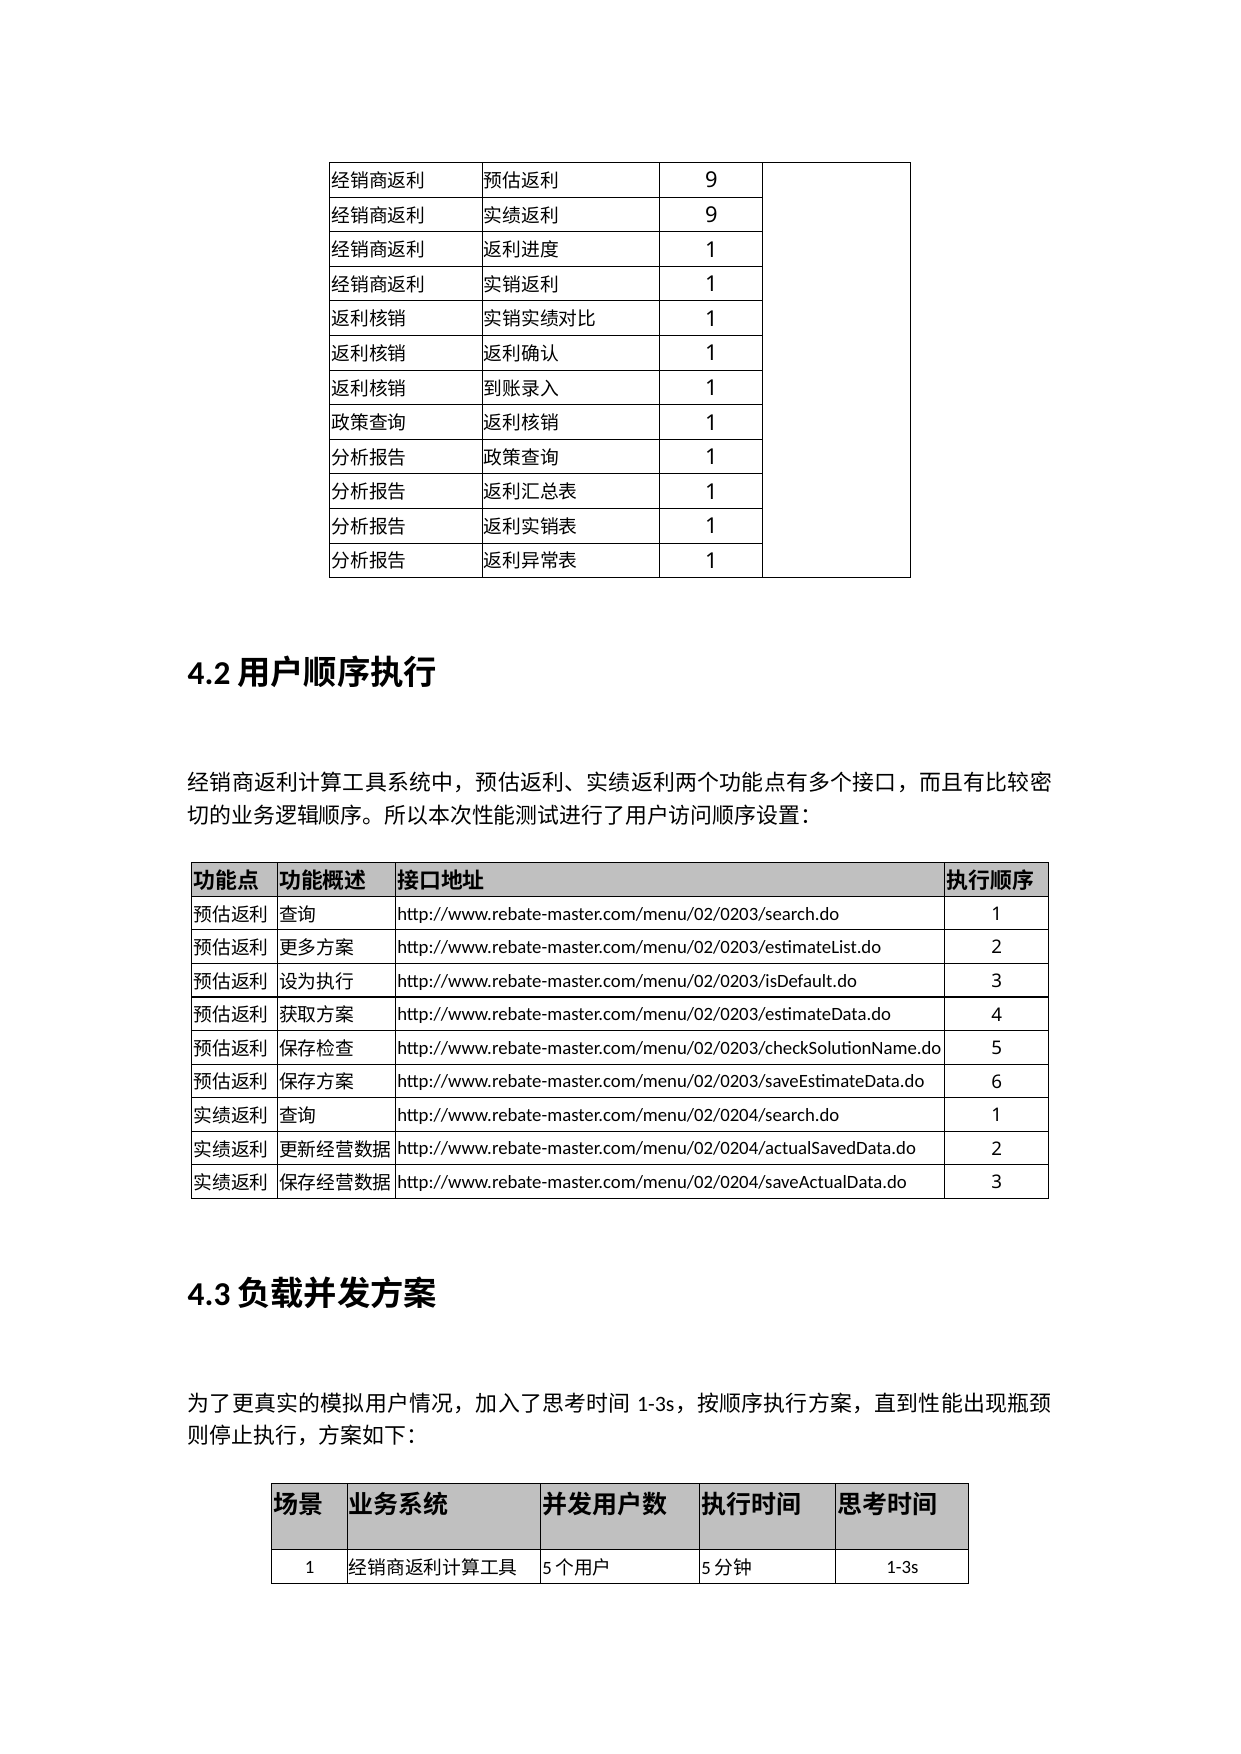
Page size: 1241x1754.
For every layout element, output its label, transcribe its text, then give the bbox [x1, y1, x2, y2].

table_cell 到账录入 [483, 371, 659, 404]
table_cell 预估返利 [192, 998, 277, 1030]
table_cell 预估返利 [192, 897, 277, 929]
subtitle 4.3负载并发方案 [187, 1258, 1053, 1323]
table_cell 5个用户 [541, 1550, 699, 1583]
text 经销商返利计算工具系统中，预估返利、实绩返利两个功能点有多个接口，而且有比较密切的业务逻辑顺序。所以本次性能测试进行了用户访问顺序设置： [187, 765, 1053, 830]
table_cell 返利确认 [483, 336, 659, 369]
table_cell 2 [945, 930, 1048, 963]
table_cell http://www.rebate-master.com/menu/02/0203/estimateData.do [396, 998, 944, 1030]
table_cell 1 [945, 1098, 1048, 1131]
table_cell http://www.rebate-master.com/menu/02/0204/saveActualData.do [396, 1165, 944, 1198]
table_cell 查询 [278, 1098, 395, 1131]
table_cell 预估返利 [483, 163, 659, 197]
table_cell 预估返利 [192, 930, 277, 963]
table_cell 经销商返利 [330, 267, 482, 300]
table_cell 获取方案 [278, 998, 395, 1030]
table_cell 更多方案 [278, 930, 395, 963]
table_cell http://www.rebate-master.com/menu/02/0203/search.do [396, 897, 944, 929]
table_cell 返利核销 [330, 336, 482, 369]
table_cell 1 [660, 267, 762, 300]
table_cell 实绩返利 [483, 198, 659, 231]
table_cell 分析报告 [330, 474, 482, 508]
table_cell 预估返利 [192, 964, 277, 996]
table_cell 返利异常表 [483, 544, 659, 577]
table_cell 1 [660, 440, 762, 473]
table_cell http://www.rebate-master.com/menu/02/0203/estimateList.do [396, 930, 944, 963]
table_cell 1 [660, 405, 762, 439]
table_cell 更新经营数据 [278, 1132, 395, 1164]
table_cell 返利核销 [483, 405, 659, 439]
table_cell 保存方案 [278, 1065, 395, 1097]
table_cell 预估返利 [192, 1031, 277, 1063]
table_cell 实绩返利 [192, 1165, 277, 1198]
table_cell 1-3s [836, 1550, 968, 1583]
table_cell http://www.rebate-master.com/menu/02/0203/saveEstimateData.do [396, 1065, 944, 1097]
table_cell 政策查询 [483, 440, 659, 473]
table_cell http://www.rebate-master.com/menu/02/0204/actualSavedData.do [396, 1132, 944, 1164]
table_cell 1 [272, 1550, 347, 1583]
table_cell 保存经营数据 [278, 1165, 395, 1198]
table_cell 1 [660, 371, 762, 404]
table_cell 4 [945, 998, 1048, 1030]
table_cell 1 [660, 509, 762, 542]
table_cell 分析报告 [330, 509, 482, 542]
table_cell 实销返利 [483, 267, 659, 300]
table_cell 5 [945, 1031, 1048, 1063]
table_cell 经销商返利 [330, 198, 482, 231]
table_cell http://www.rebate-master.com/menu/02/0204/search.do [396, 1098, 944, 1131]
table_cell 分析报告 [330, 544, 482, 577]
table_cell 返利核销 [330, 371, 482, 404]
table_cell 1 [945, 897, 1048, 929]
table_cell 5分钟 [700, 1550, 835, 1583]
table_cell 1 [660, 301, 762, 335]
table_cell 返利进度 [483, 232, 659, 266]
table_cell 分析报告 [330, 440, 482, 473]
table_cell 1 [660, 232, 762, 266]
table_cell 返利实销表 [483, 509, 659, 542]
table_cell 政策查询 [330, 405, 482, 439]
table_cell 6 [945, 1065, 1048, 1097]
table_cell 9 [660, 198, 762, 231]
table_cell 实绩返利 [192, 1132, 277, 1164]
table_cell 2 [945, 1132, 1048, 1164]
table_cell http://www.rebate-master.com/menu/02/0203/isDefault.do [396, 964, 944, 996]
table_cell 1 [660, 544, 762, 577]
table_cell 3 [945, 1165, 1048, 1198]
table_cell 1 [660, 474, 762, 508]
table_cell 经销商返利计算工具 [348, 1550, 540, 1583]
table_cell 保存检查 [278, 1031, 395, 1063]
table_cell 实销实绩对比 [483, 301, 659, 335]
table_cell 9 [660, 163, 762, 197]
table_cell 实绩返利 [192, 1098, 277, 1131]
table_cell 返利核销 [330, 301, 482, 335]
text 为了更真实的模拟用户情况，加入了思考时间1-3s，按顺序执行方案，直到性能出现瓶颈则停止执行，方案如下： [187, 1386, 1053, 1451]
table_cell 设为执行 [278, 964, 395, 996]
subtitle 4.2用户顺序执行 [187, 638, 1053, 703]
table_cell 返利汇总表 [483, 474, 659, 508]
table_cell 1 [660, 336, 762, 369]
table_cell 查询 [278, 897, 395, 929]
table_cell 3 [945, 964, 1048, 996]
table_cell 预估返利 [192, 1065, 277, 1097]
table_cell http://www.rebate-master.com/menu/02/0203/checkSolutionName.do [396, 1031, 944, 1063]
table_cell 经销商返利 [330, 163, 482, 197]
table_cell 经销商返利 [330, 232, 482, 266]
